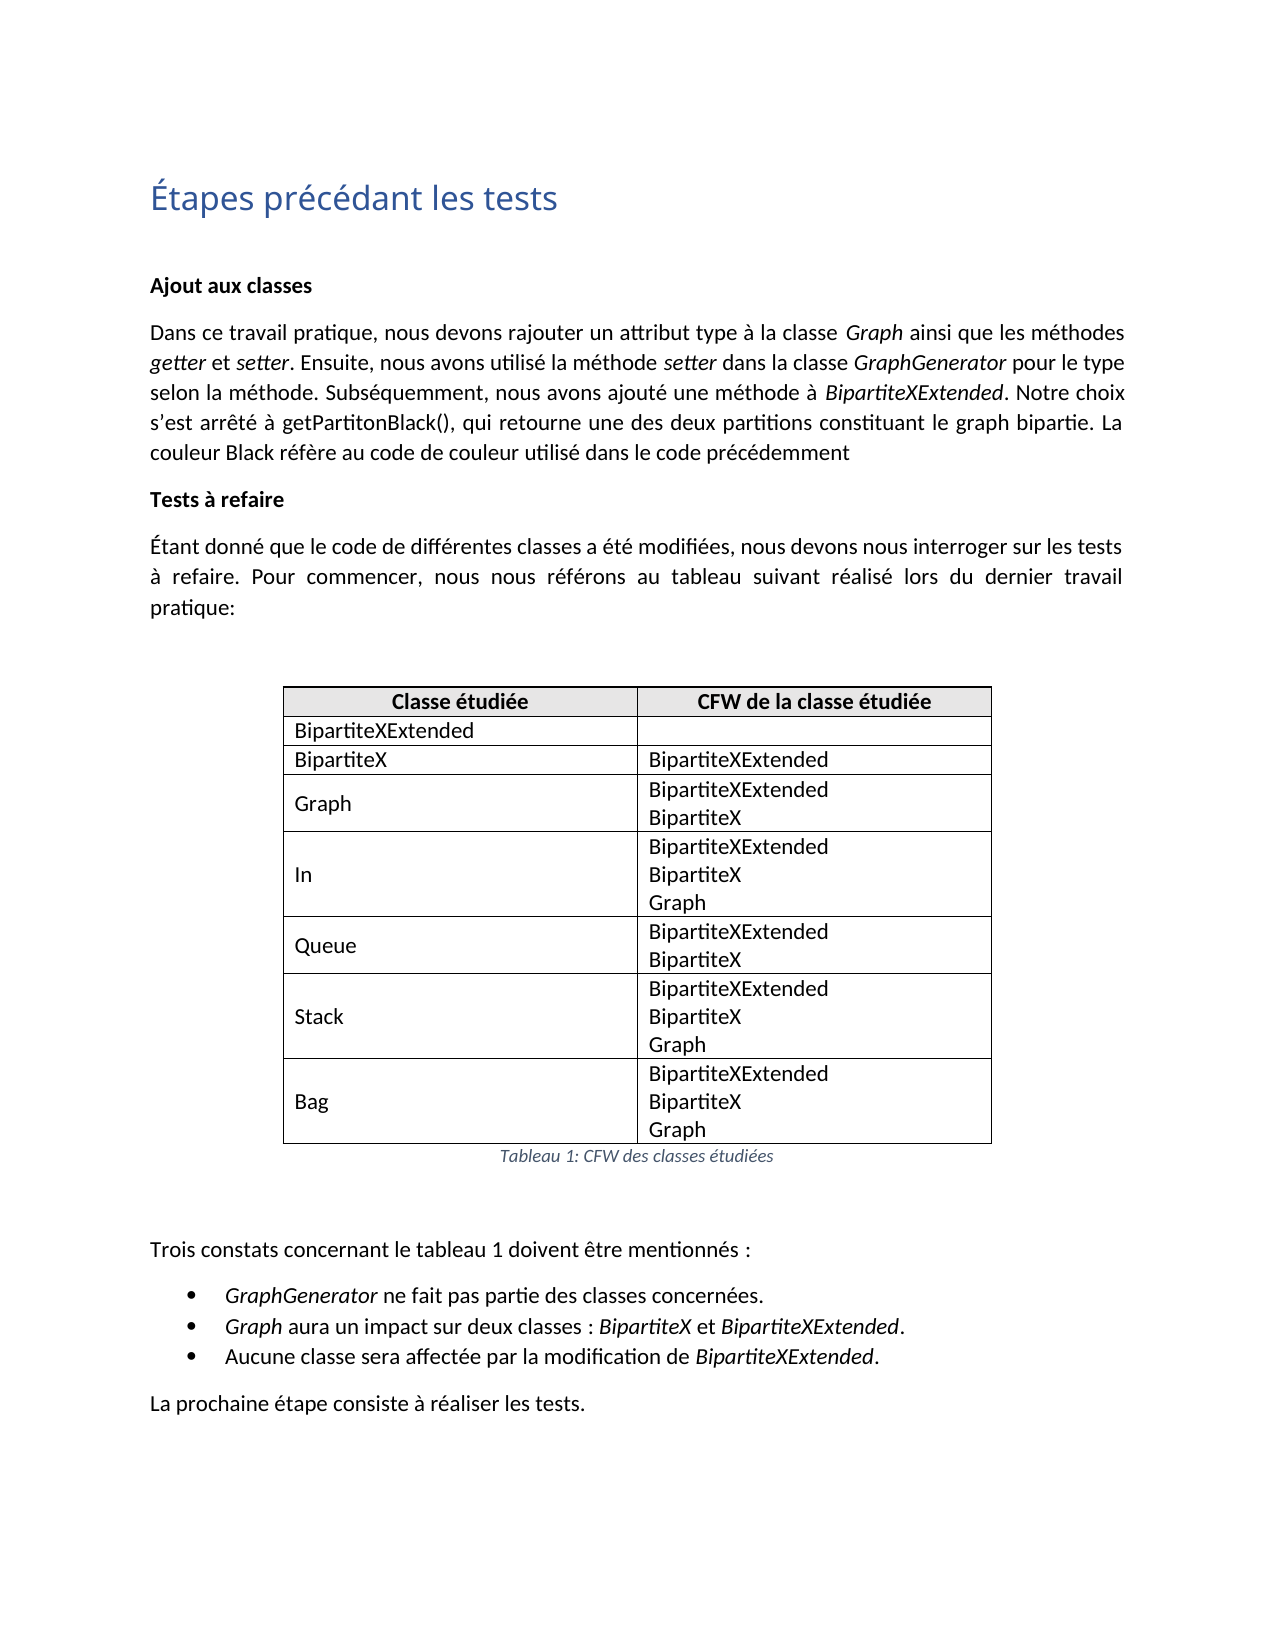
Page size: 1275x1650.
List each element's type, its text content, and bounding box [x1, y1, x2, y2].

table_cell BipartiteXExtended [284, 717, 637, 744]
table_cell BipartiteXExtended BipartiteX Graph [638, 974, 991, 1058]
table_cell [638, 717, 991, 744]
table_cell BipartiteXExtended BipartiteX Graph [638, 832, 991, 916]
table_header Classe étudiée [284, 688, 637, 716]
text Tableau 1: CFW des classes étudiées [150, 1144, 1125, 1167]
table_cell BipartiteX [284, 746, 637, 774]
table_header CFW de la classe étudiée [638, 688, 991, 716]
table_cell Queue [284, 917, 637, 973]
table_cell Stack [284, 974, 637, 1058]
subtitle Étapes précédant les tests [150, 175, 1125, 220]
text La prochaine étape consiste à réaliser les tests. [150, 1389, 1125, 1417]
list GraphGenerator ne fait pas partie des classes concernées. [187, 1282, 1125, 1310]
text Tests à refaire [150, 485, 1125, 513]
list Aucune classe sera affectée par la modification de BipartiteXExtended. [187, 1342, 1125, 1370]
table_cell Bag [284, 1059, 637, 1143]
list Graph aura un impact sur deux classes : BipartiteX et BipartiteXExtended. [187, 1312, 1125, 1340]
table_cell Graph [284, 775, 637, 831]
table_cell In [284, 832, 637, 916]
table_cell BipartiteXExtended BipartiteX [638, 917, 991, 973]
text Dans ce travail pratique, nous devons rajouter un attribut type à la classe Graph ainsi que les méthodes getter et setter. Ensuite, nous avons utilisé la méthode setter dans la classe GraphGenerator pour le type selon la méthode. Subséquemment, nous avons ajouté une méthode à BipartiteXExtended. Notre choix s’est arrêté à getPartitonBlack(), qui retourne une des deux partitions constituant le graph bipartie. La couleur Black réfère au code de couleur utilisé dans le code précédemment [150, 318, 1125, 467]
text Trois constats concernant le tableau 1 doivent être mentionnés : [150, 1235, 1125, 1263]
table_cell BipartiteXExtended BipartiteX Graph [638, 1059, 991, 1143]
table_cell BipartiteXExtended BipartiteX [638, 775, 991, 831]
text Ajout aux classes [150, 271, 1125, 299]
table_cell BipartiteXExtended [638, 746, 991, 774]
text Étant donné que le code de différentes classes a été modifiées, nous devons nous interroger sur les tests à refaire. Pour commencer, nous nous référons au tableau suivant réalisé lors du dernier travail pratique: [150, 532, 1125, 621]
